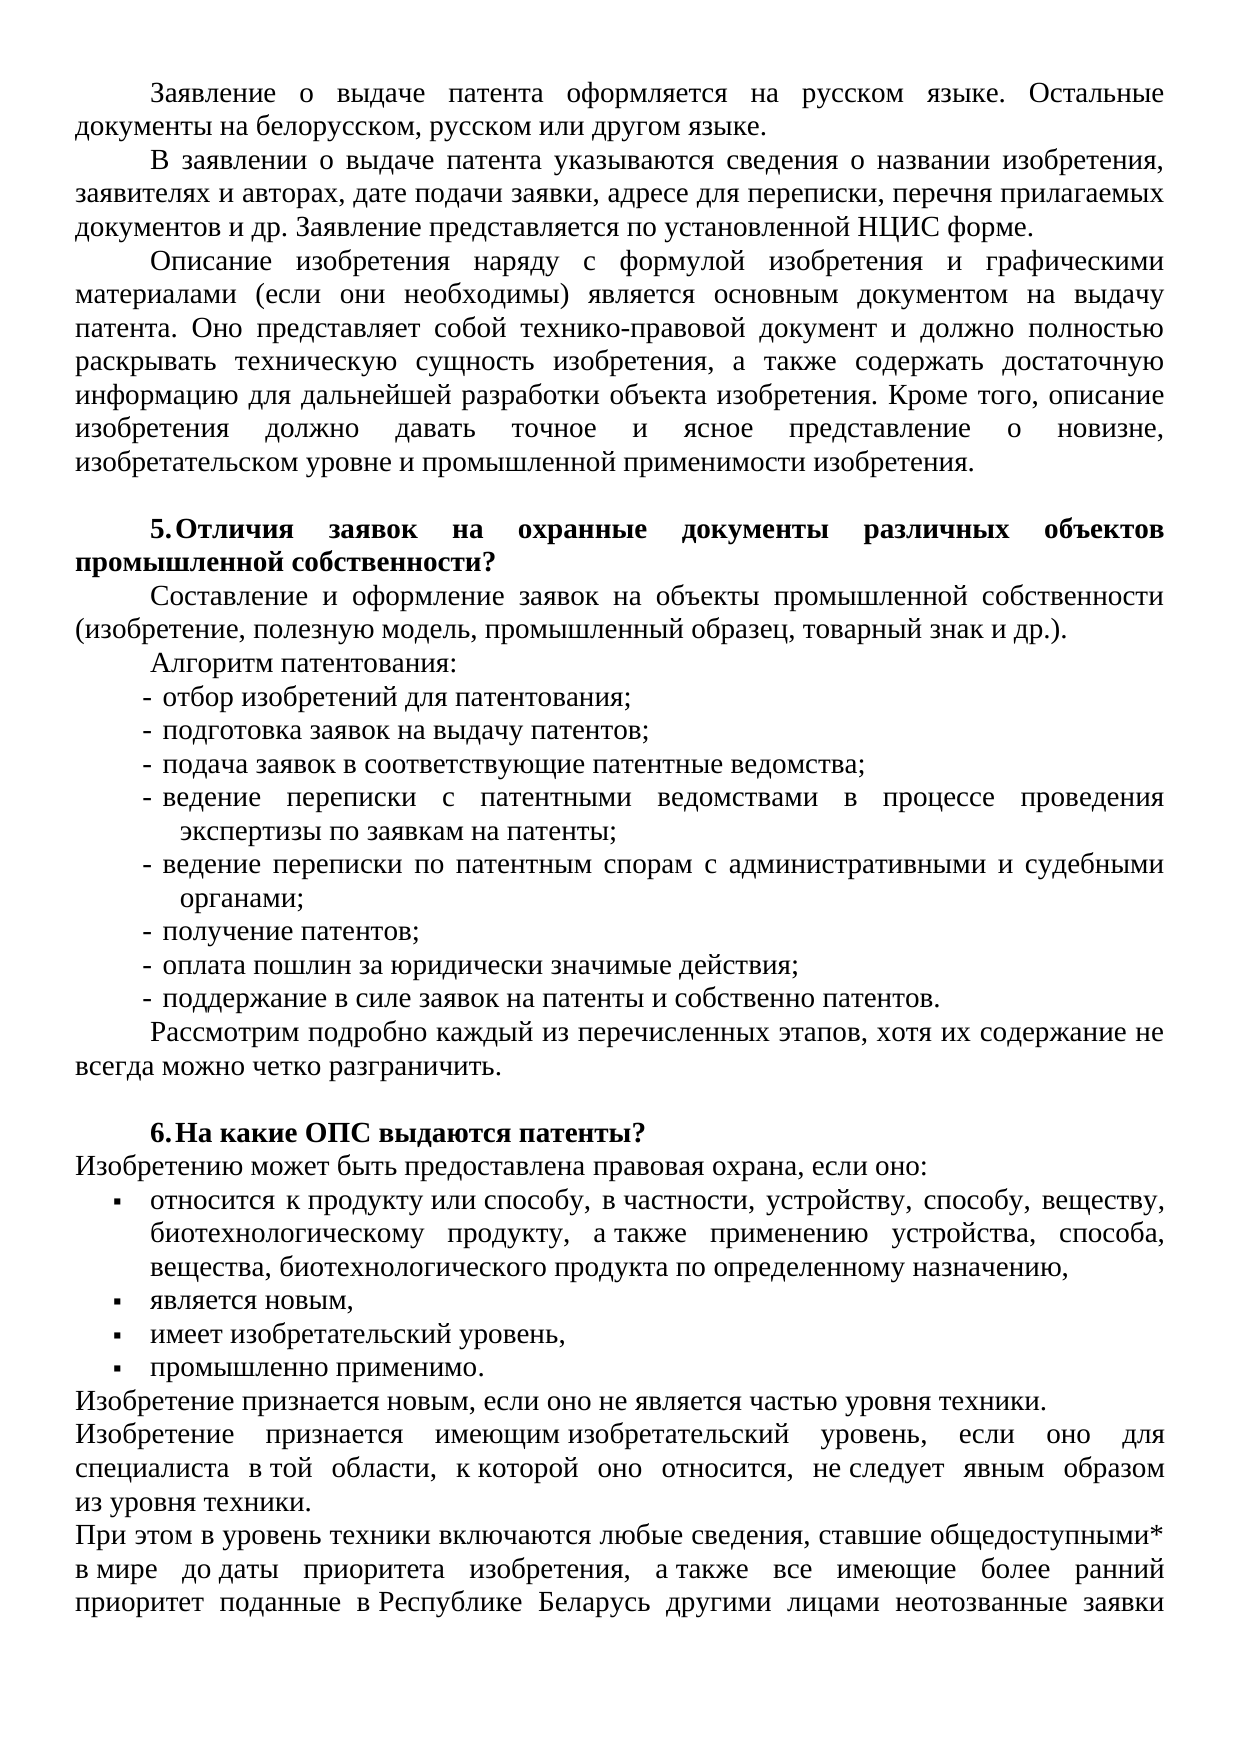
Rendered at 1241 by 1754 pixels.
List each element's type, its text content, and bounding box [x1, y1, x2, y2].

list поддержание в силе заявок на патенты и собственно патентов. [142, 981, 1165, 1014]
text Заявление о выдаче патента оформляется на русском языке. Остальные документы на белорусском, русском или другом языке. [75, 75, 1165, 142]
list ведение переписки по патентным спорам с административными и судебными органами; [142, 846, 1165, 913]
text Описание изобретения наряду с формулой изобретения и графическими материалами (если они необходимы) является основным документом на выдачу патента. Оно представляет собой технико-правовой документ и должно полностью раскрывать техническую сущность изобретения, а также содержать достаточную информацию для дальнейшей разработки объекта изобретения. Кроме того, описание изобретения должно давать точное и ясное представление о новизне, изобретательском уровне и промышленной применимости изобретения. [75, 243, 1165, 477]
list промышленно применимо. [112, 1349, 1165, 1383]
list получение патентов; [142, 913, 1165, 947]
text Составление и оформление заявок на объекты промышленной собственности (изобретение, полезную модель, промышленный образец, товарный знак и др.). [75, 578, 1165, 645]
list подготовка заявок на выдачу патентов; [142, 712, 1165, 746]
list оплата пошлин за юридически значимые действия; [142, 947, 1165, 981]
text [75, 1517, 1165, 1618]
list имеет изобретательский уровень, [112, 1316, 1165, 1349]
text Изобретение признается новым, если оно не является частью уровня техники. [75, 1383, 1165, 1417]
text Изобретению может быть предоставлена правовая охрана, если оно: [75, 1148, 1165, 1182]
list относится к продукту или способу, в частности, устройству, способу, веществу, биотехнологическому продукту, а также применению устройства, способа, вещества, биотехнологического продукта по определенному назначению, [112, 1182, 1165, 1282]
list Отличия заявок на охранные документы различных объектов промышленной собственности? [75, 511, 1165, 578]
list является новым, [112, 1282, 1165, 1316]
list отбор изобретений для патентования; [142, 679, 1165, 712]
text Изобретение признается имеющим изобретательский уровень, если оно для специалиста в той области, к которой оно относится, не следует явным образом из уровня техники. [75, 1417, 1165, 1517]
text Рассмотрим подробно каждый из перечисленных этапов, хотя их содержание не всегда можно четко разграничить. [75, 1014, 1165, 1081]
text В заявлении о выдаче патента указываются сведения о названии изобретения, заявителях и авторах, дате подачи заявки, адресе для переписки, перечня прилагаемых документов и др. Заявление представляется по установленной НЦИС форме. [75, 142, 1165, 243]
list На какие ОПС выдаются патенты? [75, 1115, 1165, 1148]
list ведение переписки с патентными ведомствами в процессе проведения экспертизы по заявкам на патенты; [142, 779, 1165, 846]
text Алгоритм патентования: [75, 645, 1165, 679]
list подача заявок в соответствующие патентные ведомства; [142, 746, 1165, 779]
